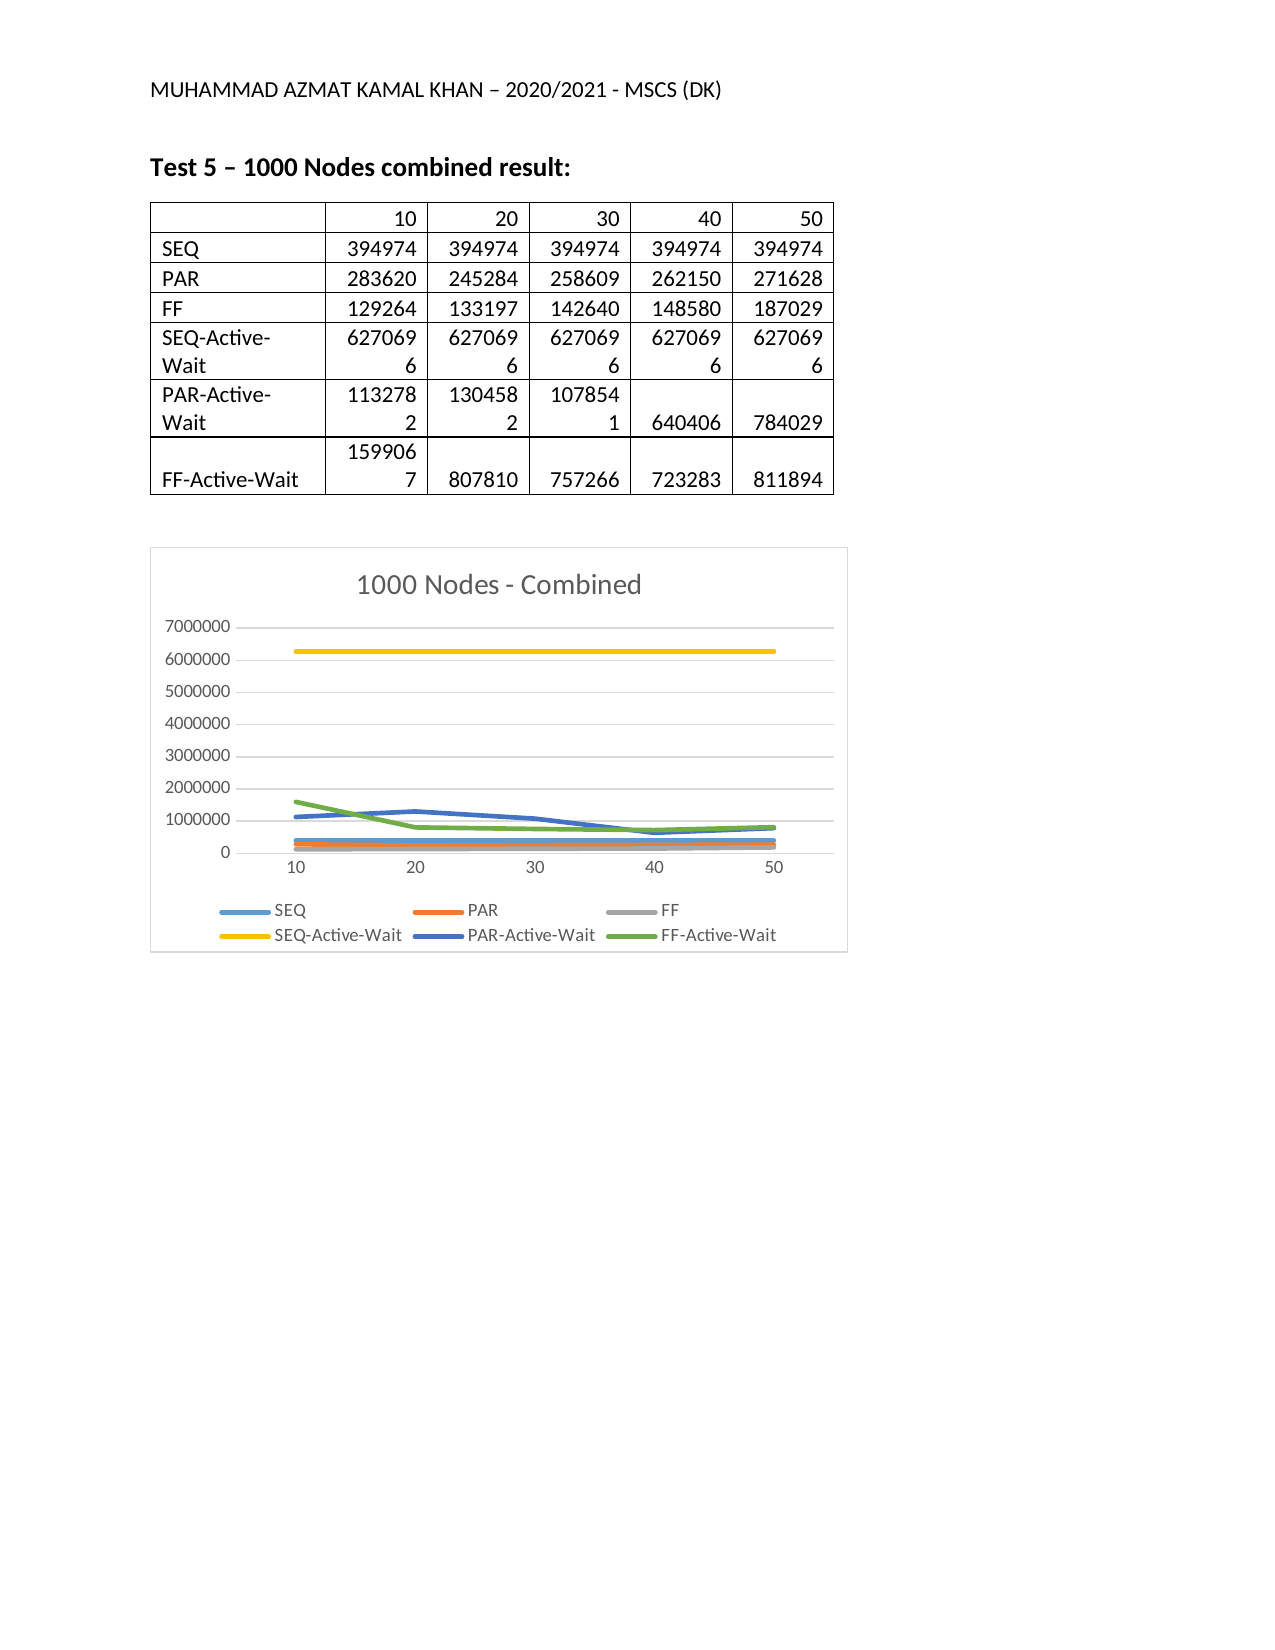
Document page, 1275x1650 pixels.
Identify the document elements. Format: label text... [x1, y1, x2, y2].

table_cell 394974 [631, 233, 732, 262]
table_cell 6270696 [530, 323, 630, 379]
table_header 40 [631, 203, 732, 232]
table_header 30 [530, 203, 630, 232]
table_cell 133197 [428, 293, 529, 322]
table_cell 262150 [631, 263, 732, 292]
table_cell PAR-Active-Wait [151, 380, 325, 436]
table_cell 6270696 [631, 323, 732, 379]
table_cell 1599067 [326, 438, 427, 493]
table_cell 1304582 [428, 380, 529, 436]
table_cell 258609 [530, 263, 630, 292]
table_cell SEQ-Active-Wait [151, 323, 325, 379]
table_cell 6270696 [326, 323, 427, 379]
table_cell 807810 [428, 438, 529, 493]
table_cell SEQ [151, 233, 325, 262]
table_cell 394974 [733, 233, 833, 262]
table_cell 1078541 [530, 380, 630, 436]
table_cell 142640 [530, 293, 630, 322]
table_cell 394974 [428, 233, 529, 262]
table_cell 6270696 [428, 323, 529, 379]
table_cell 784029 [733, 380, 833, 436]
table_cell 394974 [326, 233, 427, 262]
table_header 10 [326, 203, 427, 232]
table_cell 723283 [631, 438, 732, 493]
table_cell 148580 [631, 293, 732, 322]
table_cell 1132782 [326, 380, 427, 436]
table_header 20 [428, 203, 529, 232]
table_cell 129264 [326, 293, 427, 322]
table_cell 187029 [733, 293, 833, 322]
table_header 50 [733, 203, 833, 232]
table_cell PAR [151, 263, 325, 292]
table_cell 6270696 [733, 323, 833, 379]
table_cell FF [151, 293, 325, 322]
table_cell 757266 [530, 438, 630, 493]
table_cell 271628 [733, 263, 833, 292]
table_cell 283620 [326, 263, 427, 292]
text Test 5 – 1000 Nodes combined result: [150, 150, 1125, 183]
table_header [151, 203, 325, 232]
table_cell 640406 [631, 380, 732, 436]
table_cell 394974 [530, 233, 630, 262]
table_cell 811894 [733, 438, 833, 493]
table_cell 245284 [428, 263, 529, 292]
table_cell FF-Active-Wait [151, 438, 325, 493]
